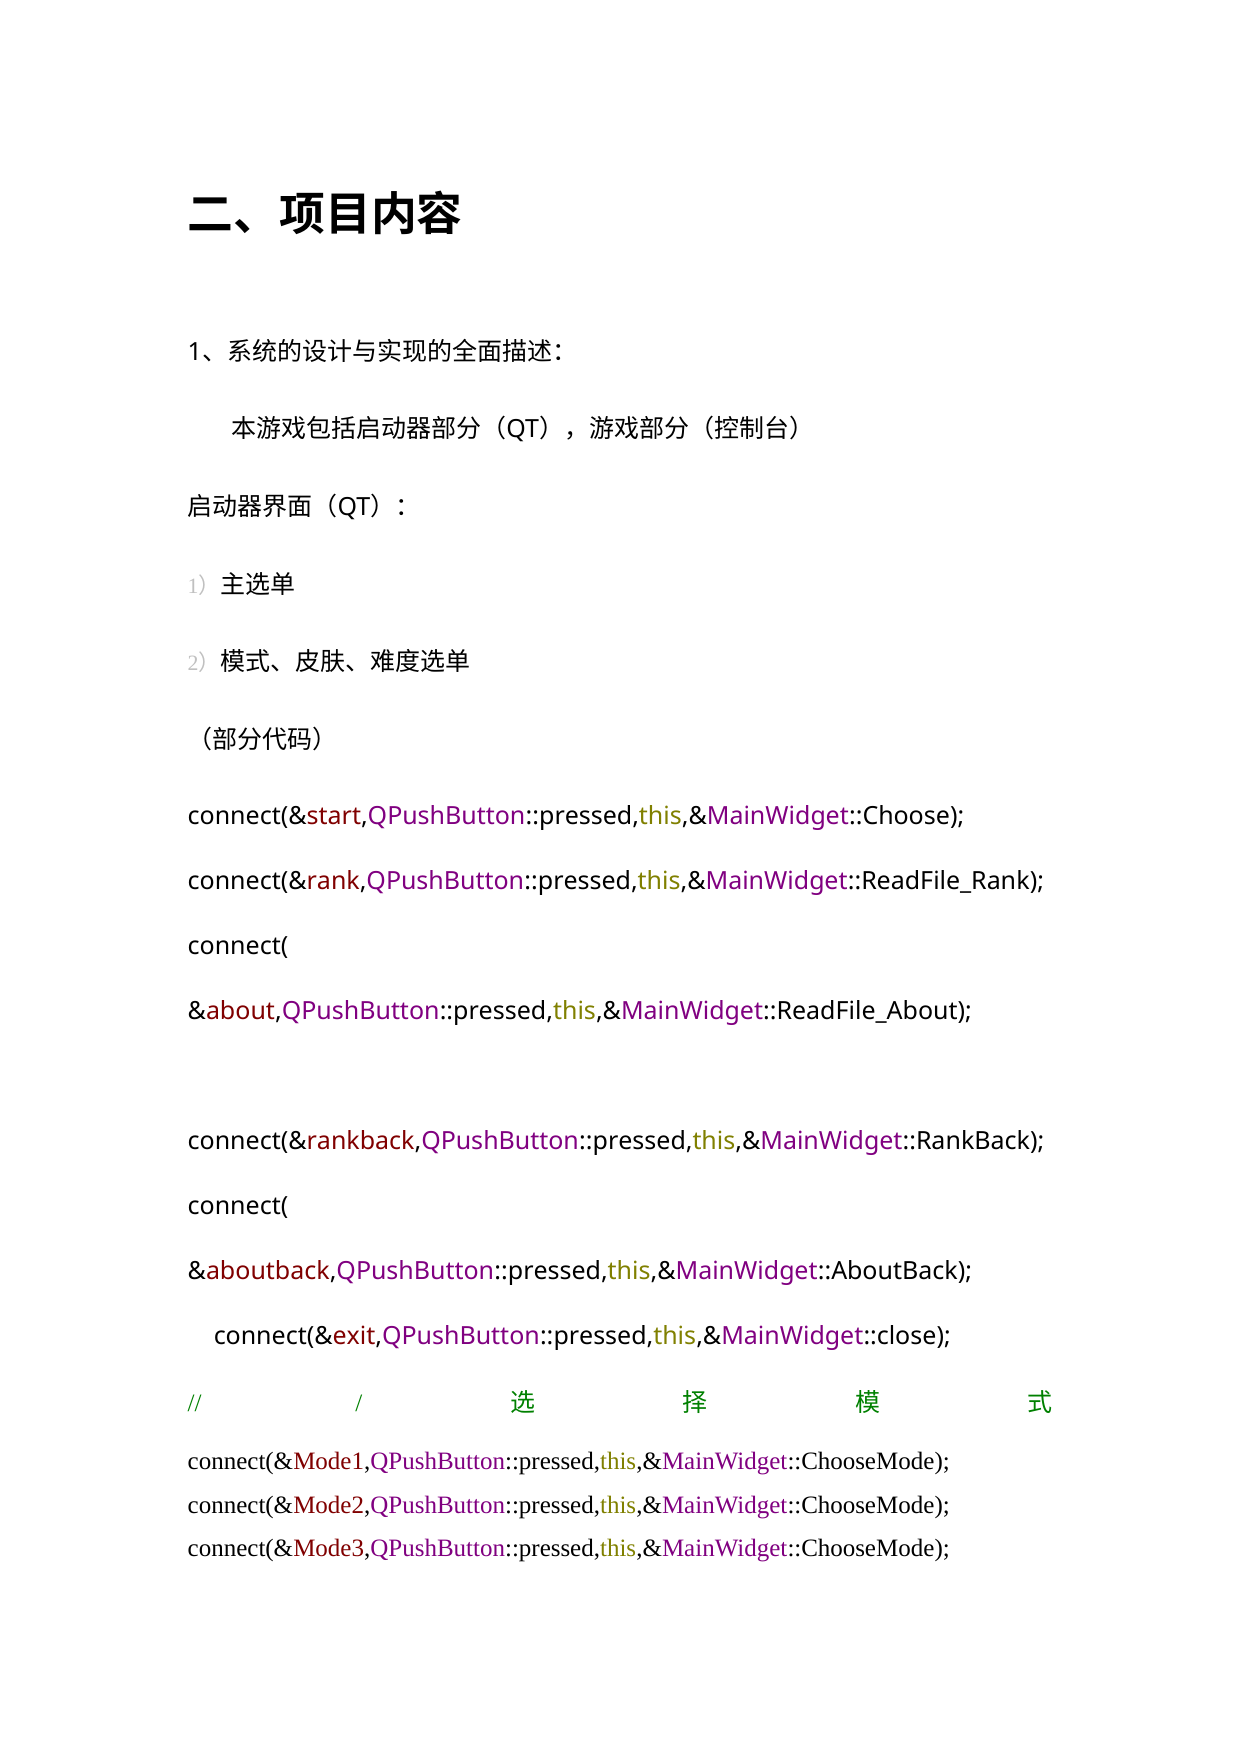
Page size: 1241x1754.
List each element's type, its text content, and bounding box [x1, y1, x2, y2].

list 模式、皮肤、难度选单 [187, 627, 1053, 692]
list 主选单 [187, 550, 1053, 615]
text connect(&exit,QPushButton::pressed,this,&MainWidget::close); [187, 1303, 1053, 1368]
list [187, 1368, 1053, 1564]
text connect(&start,QPushButton::pressed,this,&MainWidget::Choose); connect(&rank,QPushButton::pressed,this,&MainWidget::ReadFile_Rank); connect(&about,QPushButton::pressed,this,&MainWidget::ReadFile_About); [187, 783, 1053, 1043]
text connect(&rankback,QPushButton::pressed,this,&MainWidget::RankBack); connect(&aboutback,QPushButton::pressed,this,&MainWidget::AboutBack); [187, 1043, 1053, 1303]
text 1、系统的设计与实现的全面描述： [187, 317, 1053, 382]
subtitle 二、项目内容 [187, 162, 1053, 259]
text 启动器界面（QT）： [187, 472, 1053, 537]
list （部分代码） [187, 705, 1053, 770]
text 本游戏包括启动器部分（QT），游戏部分（控制台） [187, 394, 1053, 459]
